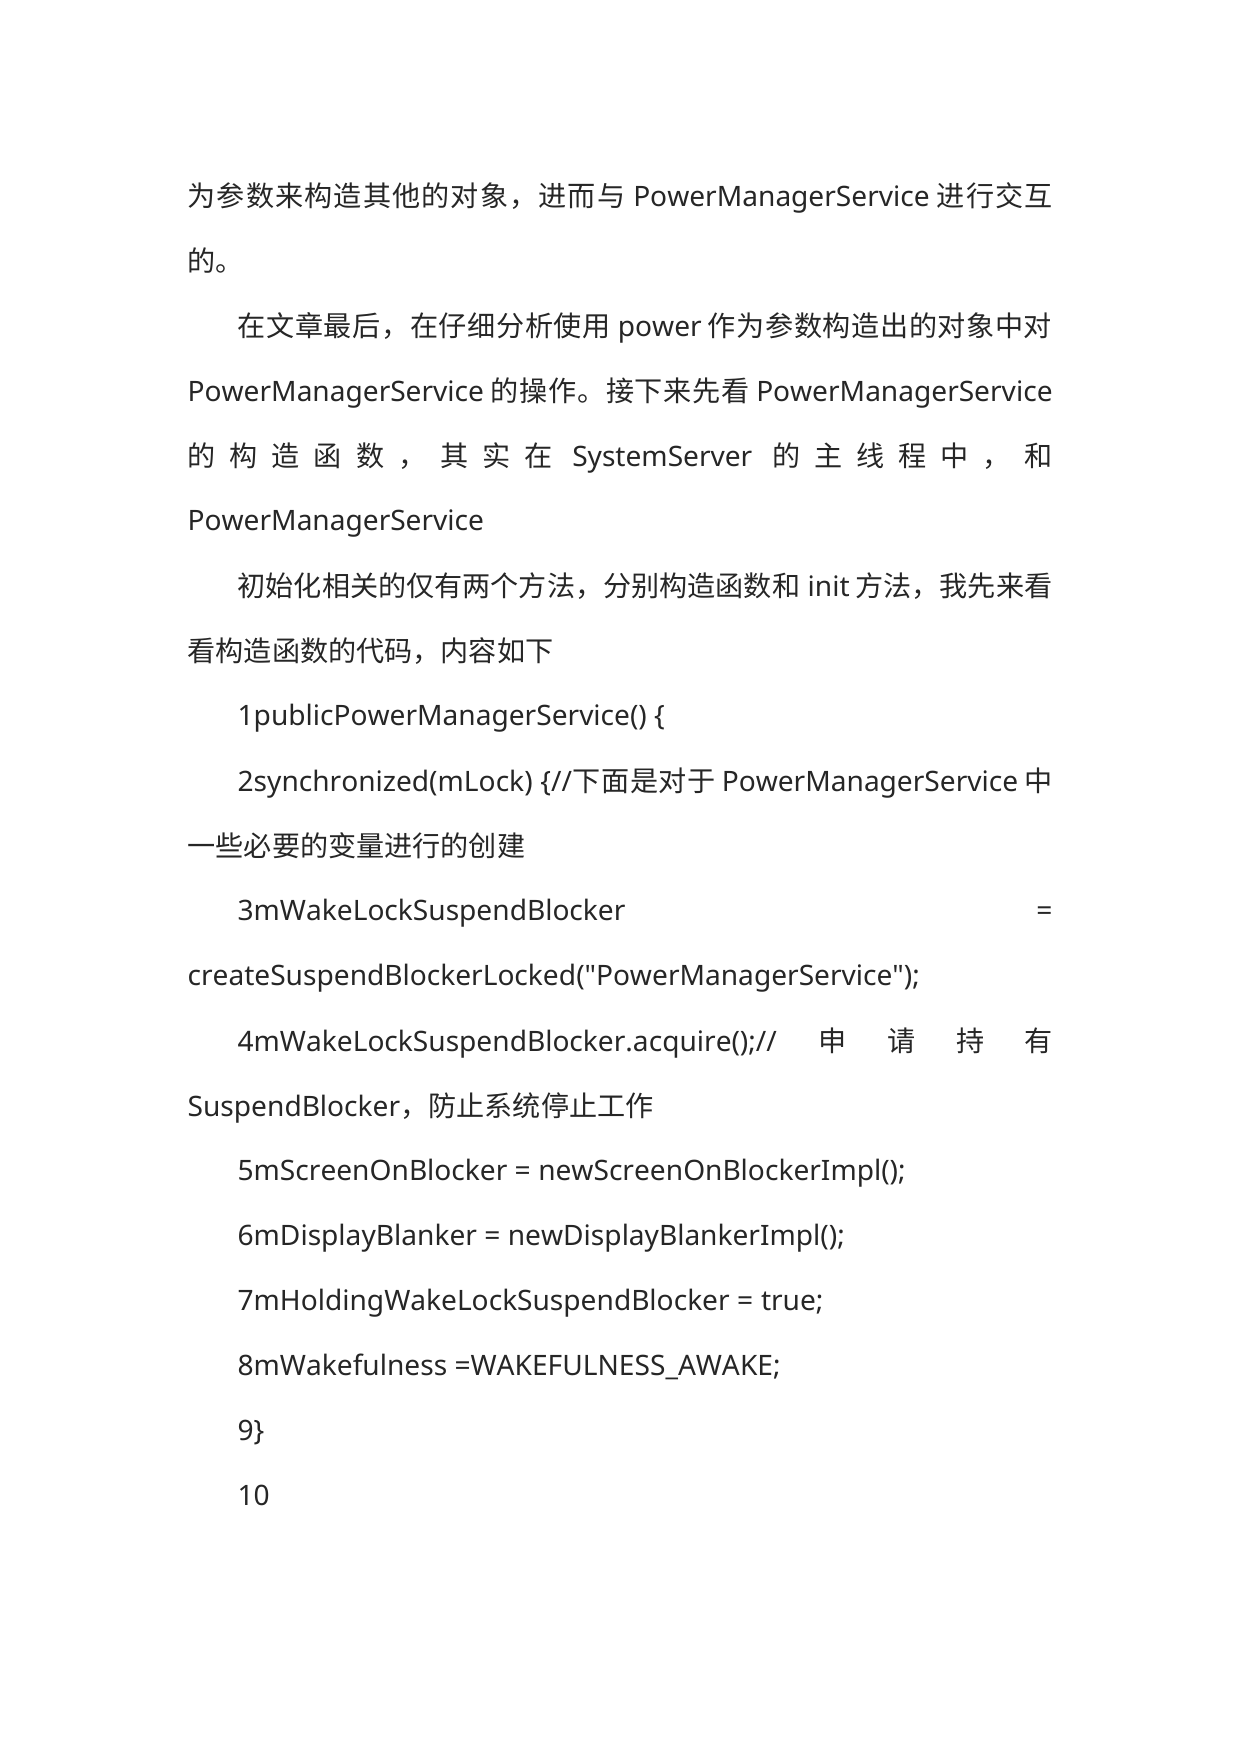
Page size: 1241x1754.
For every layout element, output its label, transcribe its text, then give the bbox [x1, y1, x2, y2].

text 2synchronized(mLock) {//下面是对于PowerManagerService中一些必要的变量进行的创建 [187, 747, 1053, 877]
text 初始化相关的仅有两个方法，分别构造函数和init方法，我先来看看构造函数的代码，内容如下 [187, 552, 1053, 682]
text 8mWakefulness =WAKEFULNESS_AWAKE; [187, 1332, 1053, 1397]
text 7mHoldingWakeLockSuspendBlocker = true; [187, 1267, 1053, 1332]
text 3mWakeLockSuspendBlocker = createSuspendBlockerLocked("PowerManagerService"); [187, 877, 1053, 1007]
text 5mScreenOnBlocker = newScreenOnBlockerImpl(); [187, 1137, 1053, 1202]
text 10 [187, 1462, 1053, 1527]
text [187, 162, 1053, 292]
text 4mWakeLockSuspendBlocker.acquire();//申请持有SuspendBlocker，防止系统停止工作 [187, 1007, 1053, 1137]
text 9} [187, 1397, 1053, 1462]
text 1publicPowerManagerService() { [187, 682, 1053, 747]
text 6mDisplayBlanker = newDisplayBlankerImpl(); [187, 1202, 1053, 1267]
text 在文章最后，在仔细分析使用power作为参数构造出的对象中对PowerManagerService的操作。接下来先看PowerManagerService的构造函数，其实在SystemServer的主线程中，和PowerManagerService [187, 292, 1053, 552]
